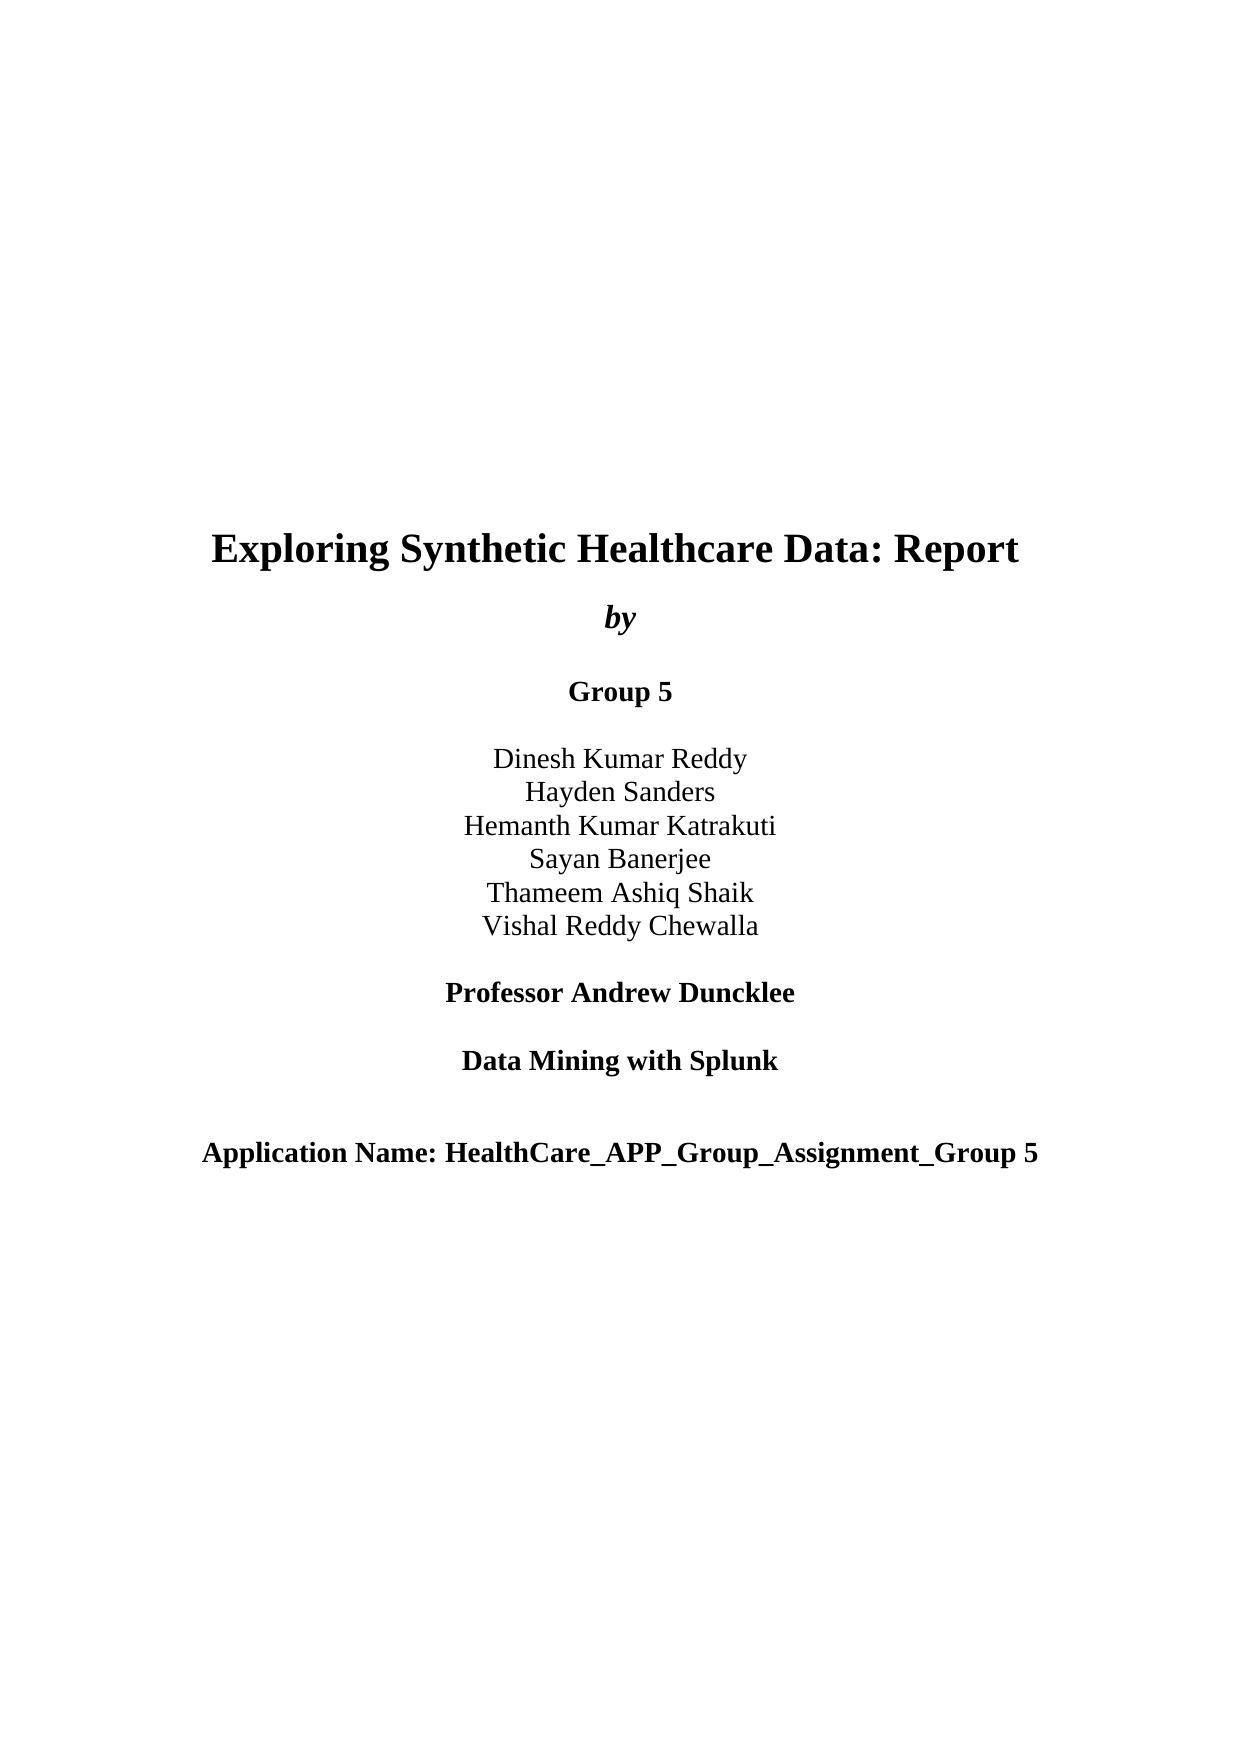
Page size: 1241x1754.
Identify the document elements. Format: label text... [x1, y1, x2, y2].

text Hemanth Kumar Katrakuti [187, 808, 1053, 841]
text Exploring Synthetic Healthcare Data: Report [187, 524, 1053, 597]
text by Group 5 Dinesh Kumar Reddy [187, 597, 1053, 774]
text Sayan Banerjee [187, 841, 1053, 875]
text Vishal Reddy Chewalla Professor Andrew Duncklee Data Mining with Splunk [187, 908, 1053, 1102]
text Thameem Ashiq Shaik [187, 875, 1053, 908]
text Application Name: HealthCare_APP_Group_Assignment_Group 5 [187, 1102, 1053, 1169]
text Hayden Sanders [187, 774, 1053, 808]
